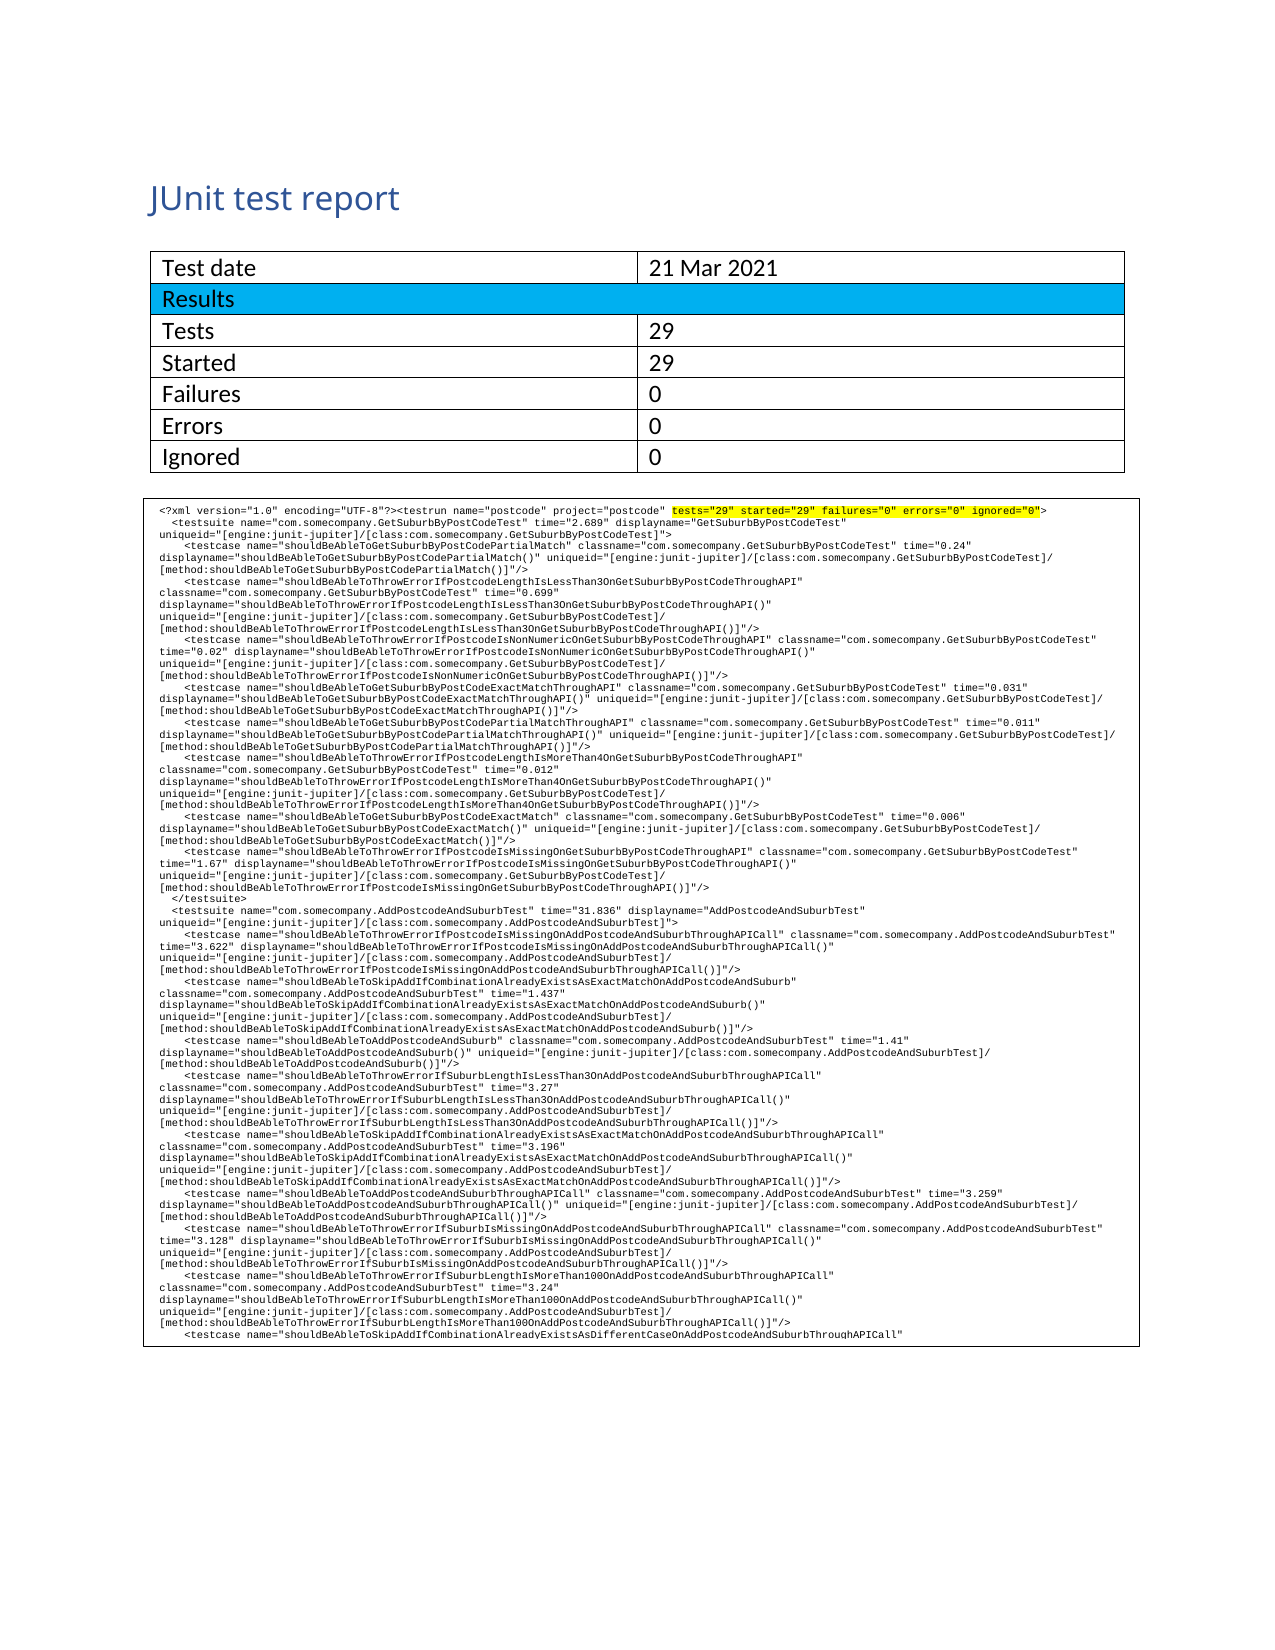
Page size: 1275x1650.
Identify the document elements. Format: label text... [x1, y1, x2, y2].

table_cell Started [151, 347, 637, 377]
table_cell Errors [151, 410, 637, 440]
table_cell 29 [638, 347, 1124, 377]
subtitle JUnit test report [150, 175, 1125, 220]
table_cell 29 [638, 315, 1124, 346]
table_cell Results [151, 284, 1124, 314]
table_cell Tests [151, 315, 637, 346]
table_header 21 Mar 2021 [638, 252, 1124, 282]
table_cell 0 [638, 441, 1124, 472]
table_cell 0 [638, 410, 1124, 440]
table_header Test date [151, 252, 637, 282]
table_cell Ignored [151, 441, 637, 472]
table_cell Failures [151, 378, 637, 409]
table_cell 0 [638, 378, 1124, 409]
